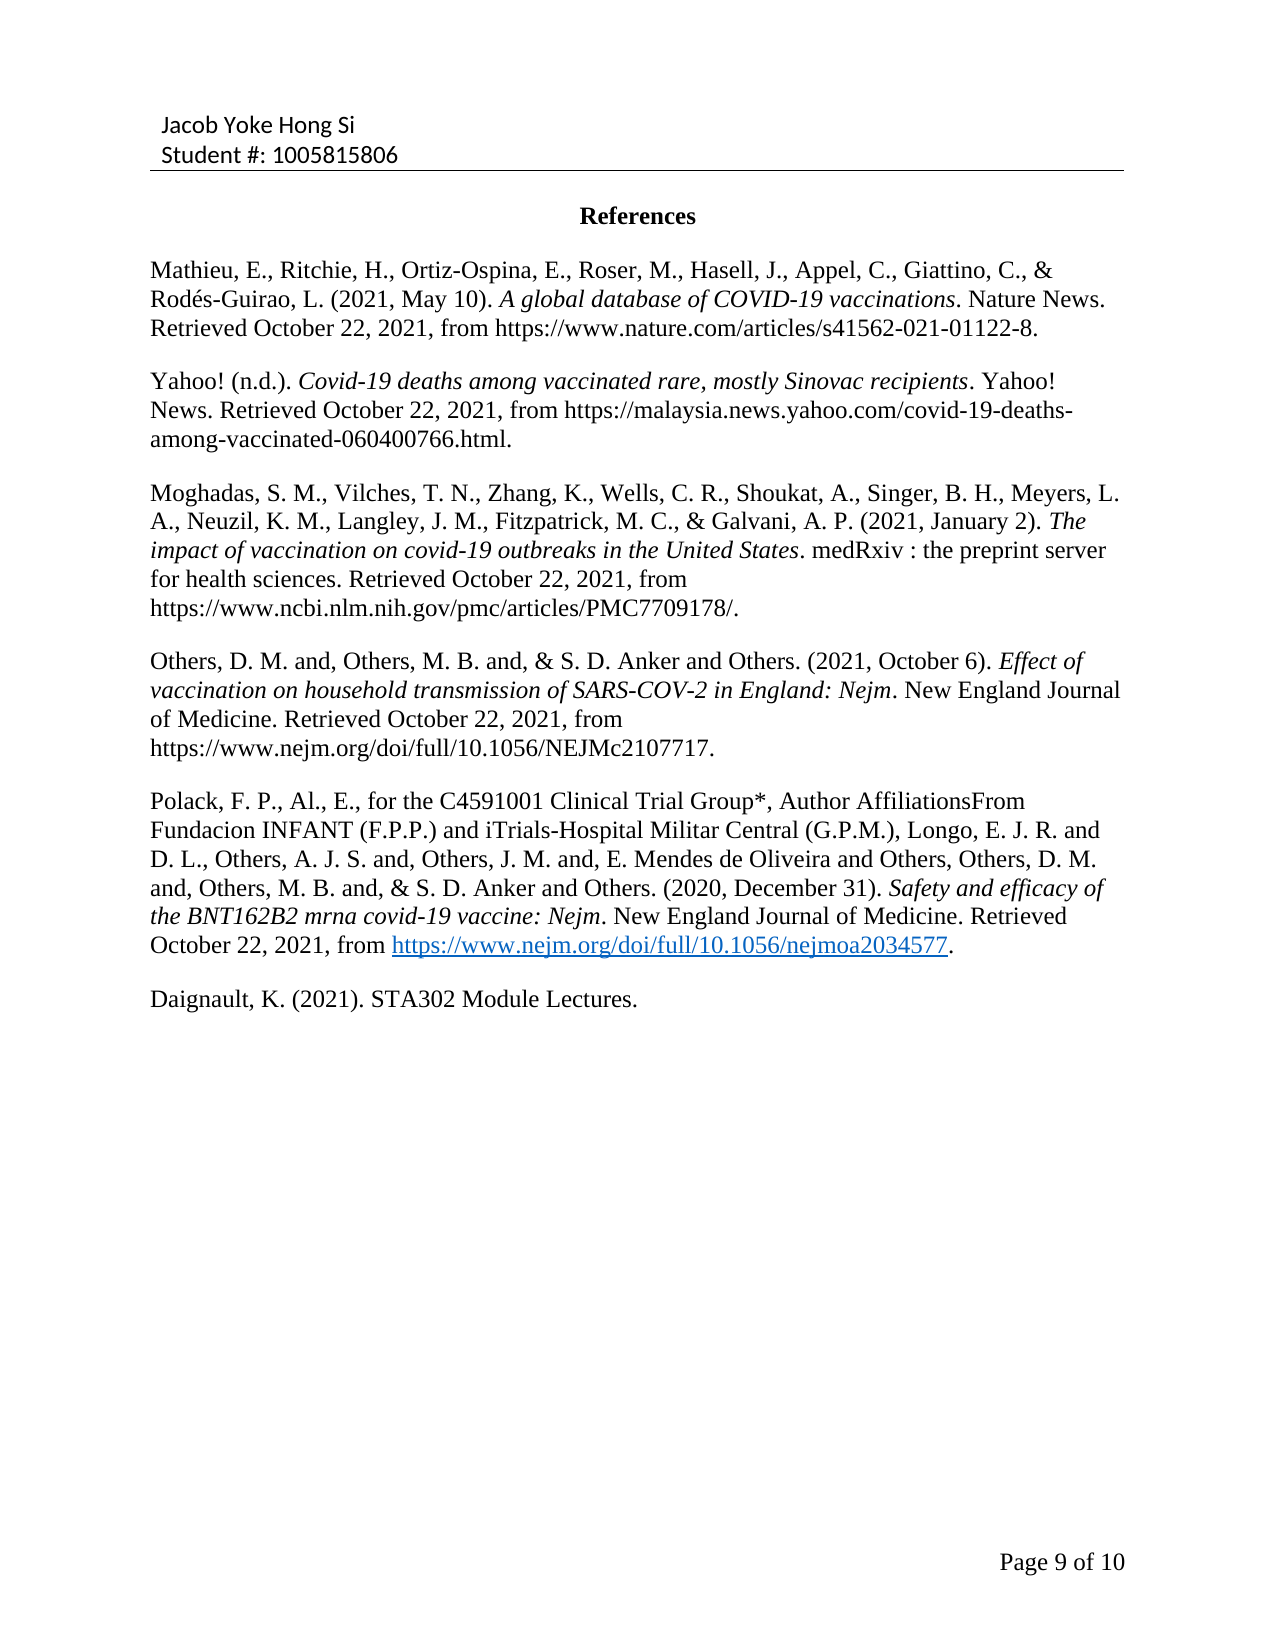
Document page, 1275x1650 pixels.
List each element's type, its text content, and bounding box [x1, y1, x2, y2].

text Polack, F. P., Al., E., for the C4591001 Clinical Trial Group*, Author AffiliationsFrom Fundacion INFANT (F.P.P.) and iTrials-Hospital Militar Central (G.P.M.), Longo, E. J. R. and D. L., Others, A. J. S. and, Others, J. M. and, E. Mendes de Oliveira and Others, Others, D. M. and, Others, M. B. and, & S. D. Anker and Others. (2020, December 31). Safety and efficacy of the BNT162B2 mrna covid-19 vaccine: Nejm. New England Journal of Medicine. Retrieved October 22, 2021, from https://www.nejm.org/doi/full/10.1056/nejmoa2034577. [150, 786, 1125, 959]
text Moghadas, S. M., Vilches, T. N., Zhang, K., Wells, C. R., Shoukat, A., Singer, B. H., Meyers, L. A., Neuzil, K. M., Langley, J. M., Fitzpatrick, M. C., & Galvani, A. P. (2021, January 2). The impact of vaccination on covid-19 outbreaks in the United States. medRxiv : the preprint server for health sciences. Retrieved October 22, 2021, from https://www.ncbi.nlm.nih.gov/pmc/articles/PMC7709178/. [150, 478, 1125, 621]
text Yahoo! (n.d.). Covid-19 deaths among vaccinated rare, mostly Sinovac recipients. Yahoo! News. Retrieved October 22, 2021, from https://malaysia.news.yahoo.com/covid-19-deaths-among-vaccinated-060400766.html. [150, 366, 1125, 453]
text Others, D. M. and, Others, M. B. and, & S. D. Anker and Others. (2021, October 6). Effect of vaccination on household transmission of SARS-COV-2 in England: Nejm. New England Journal of Medicine. Retrieved October 22, 2021, from https://www.nejm.org/doi/full/10.1056/NEJMc2107717. [150, 646, 1125, 761]
text Mathieu, E., Ritchie, H., Ortiz-Ospina, E., Roser, M., Hasell, J., Appel, C., Giattino, C., & Rodés-Guirao, L. (2021, May 10). A global database of COVID-19 vaccinations. Nature News. Retrieved October 22, 2021, from https://www.nature.com/articles/s41562-021-01122-8. [150, 255, 1125, 341]
text Daignault, K. (2021). STA302 Module Lectures. [150, 984, 1125, 1013]
text References [150, 201, 1125, 230]
